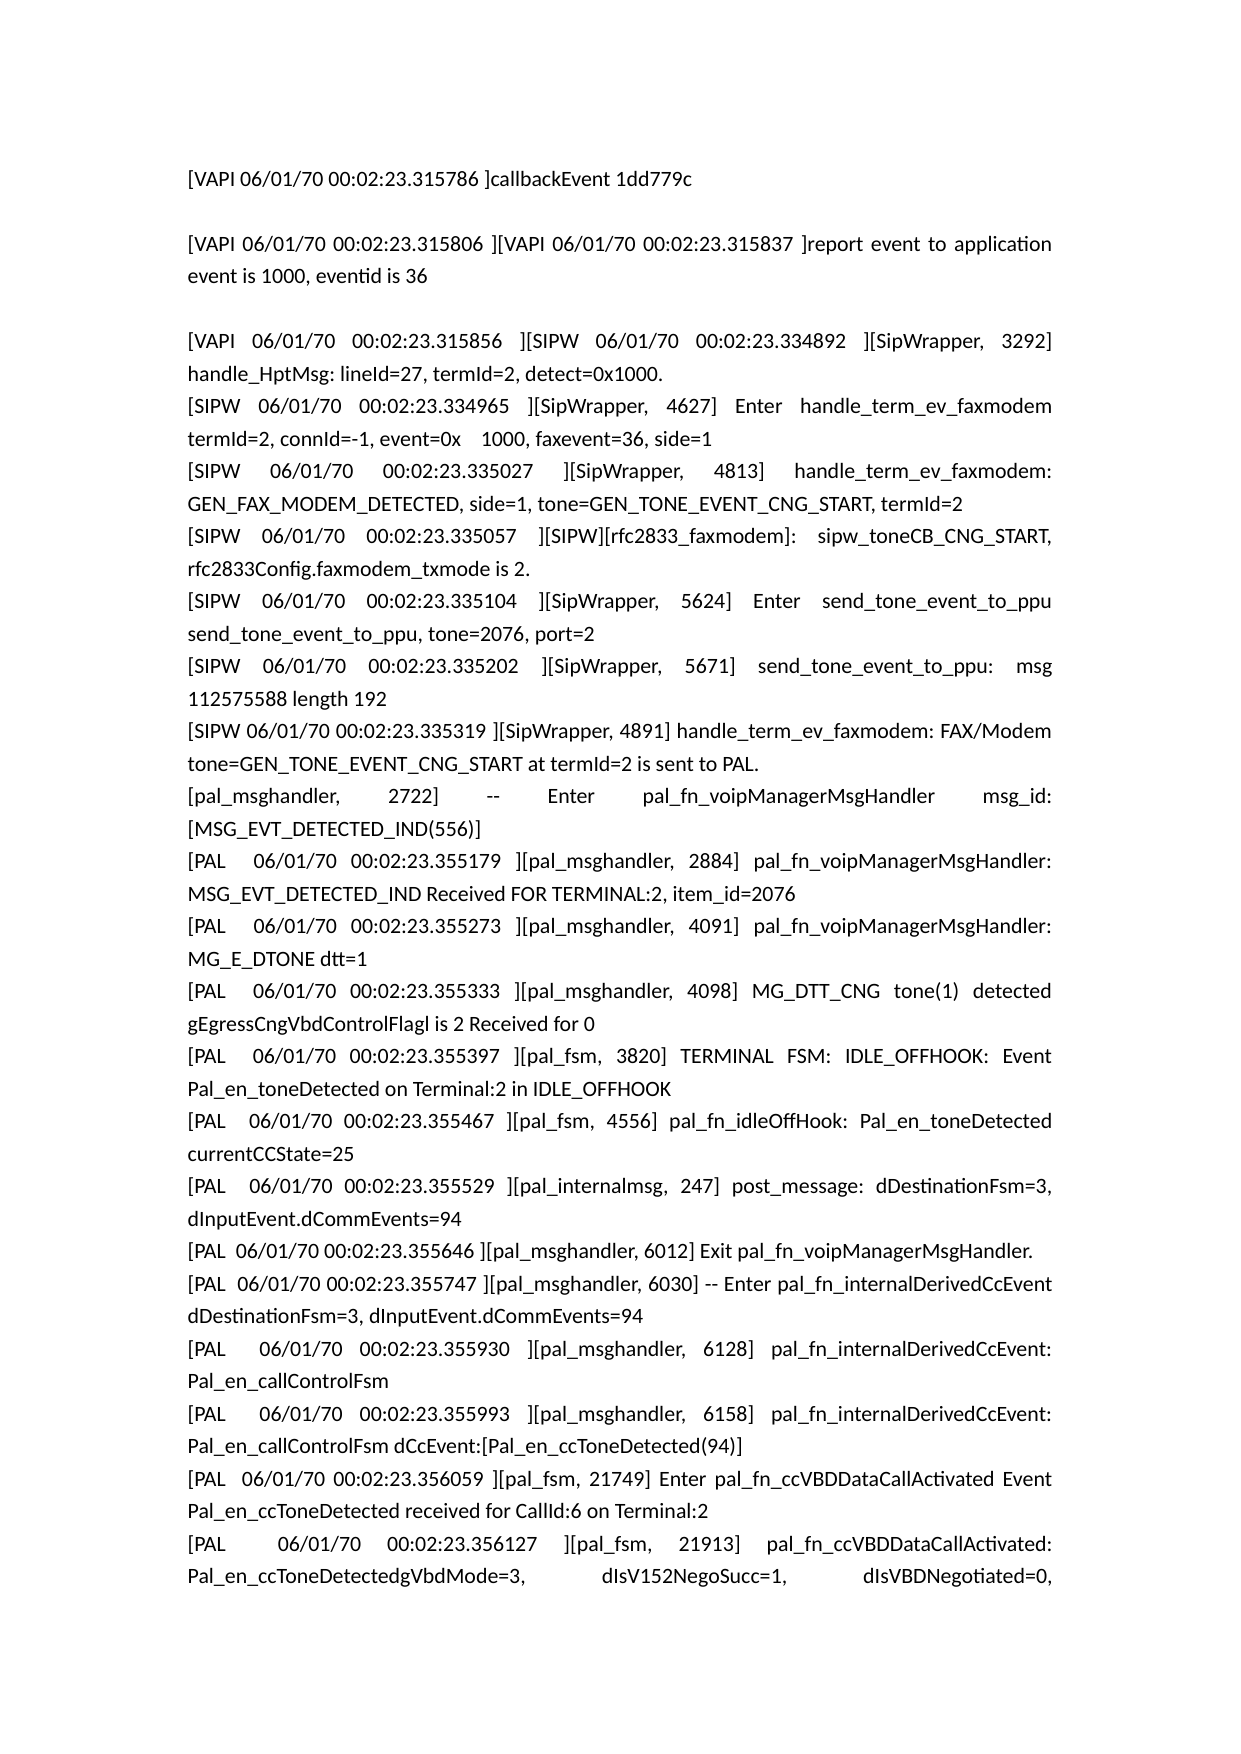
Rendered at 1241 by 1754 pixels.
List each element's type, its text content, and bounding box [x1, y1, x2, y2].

text [PAL 06/01/70 00:02:23.355179 ][pal_msghandler, 2884] pal_fn_voipManagerMsgHandler: MSG_EVT_DETECTED_IND Received FOR TERMINAL:2, item_id=2076 [187, 844, 1053, 909]
text [SIPW 06/01/70 00:02:23.335057 ][SIPW][rfc2833_faxmodem]: sipw_toneCB_CNG_START, rfc2833Config.faxmodem_txmode is 2. [187, 519, 1053, 584]
text [PAL 06/01/70 00:02:23.356059 ][pal_fsm, 21749] Enter pal_fn_ccVBDDataCallActivated Event Pal_en_ccToneDetected received for CallId:6 on Terminal:2 [187, 1462, 1053, 1527]
text [PAL 06/01/70 00:02:23.355397 ][pal_fsm, 3820] TERMINAL FSM: IDLE_OFFHOOK: Event Pal_en_toneDetected on Terminal:2 in IDLE_OFFHOOK [187, 1039, 1053, 1104]
text [PAL 06/01/70 00:02:23.355529 ][pal_internalmsg, 247] post_message: dDestinationFsm=3, dInputEvent.dCommEvents=94 [187, 1169, 1053, 1234]
text [pal_msghandler, 2722] -- Enter pal_fn_voipManagerMsgHandler msg_id:[MSG_EVT_DETECTED_IND(556)] [187, 779, 1053, 844]
text [PAL 06/01/70 00:02:23.355333 ][pal_msghandler, 4098] MG_DTT_CNG tone(1) detected gEgressCngVbdControlFlagl is 2 Received for 0 [187, 974, 1053, 1039]
text [PAL 06/01/70 00:02:23.355747 ][pal_msghandler, 6030] -- Enter pal_fn_internalDerivedCcEvent dDestinationFsm=3, dInputEvent.dCommEvents=94 [187, 1267, 1053, 1332]
text [SIPW 06/01/70 00:02:23.334965 ][SipWrapper, 4627] Enter handle_term_ev_faxmodem termId=2, connId=-1, event=0x 1000, faxevent=36, side=1 [187, 389, 1053, 454]
text [VAPI 06/01/70 00:02:23.315806 ][VAPI 06/01/70 00:02:23.315837 ]report event to application event is 1000, eventid is 36 [187, 227, 1053, 292]
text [187, 1527, 1053, 1592]
text [PAL 06/01/70 00:02:23.355930 ][pal_msghandler, 6128] pal_fn_internalDerivedCcEvent: Pal_en_callControlFsm [187, 1332, 1053, 1397]
text [SIPW 06/01/70 00:02:23.335027 ][SipWrapper, 4813] handle_term_ev_faxmodem: GEN_FAX_MODEM_DETECTED, side=1, tone=GEN_TONE_EVENT_CNG_START, termId=2 [187, 454, 1053, 519]
text [VAPI 06/01/70 00:02:23.315786 ]callbackEvent 1dd779c [187, 162, 1053, 194]
text [PAL 06/01/70 00:02:23.355646 ][pal_msghandler, 6012] Exit pal_fn_voipManagerMsgHandler. [187, 1234, 1053, 1267]
text [SIPW 06/01/70 00:02:23.335104 ][SipWrapper, 5624] Enter send_tone_event_to_ppu send_tone_event_to_ppu, tone=2076, port=2 [187, 584, 1053, 649]
text [SIPW 06/01/70 00:02:23.335202 ][SipWrapper, 5671] send_tone_event_to_ppu: msg 112575588 length 192 [187, 649, 1053, 714]
text [PAL 06/01/70 00:02:23.355273 ][pal_msghandler, 4091] pal_fn_voipManagerMsgHandler: MG_E_DTONE dtt=1 [187, 909, 1053, 974]
text [SIPW 06/01/70 00:02:23.335319 ][SipWrapper, 4891] handle_term_ev_faxmodem: FAX/Modem tone=GEN_TONE_EVENT_CNG_START at termId=2 is sent to PAL. [187, 714, 1053, 779]
text [PAL 06/01/70 00:02:23.355467 ][pal_fsm, 4556] pal_fn_idleOffHook: Pal_en_toneDetected currentCCState=25 [187, 1104, 1053, 1169]
text [VAPI 06/01/70 00:02:23.315856 ][SIPW 06/01/70 00:02:23.334892 ][SipWrapper, 3292] handle_HptMsg: lineId=27, termId=2, detect=0x1000. [187, 324, 1053, 389]
text [PAL 06/01/70 00:02:23.355993 ][pal_msghandler, 6158] pal_fn_internalDerivedCcEvent: Pal_en_callControlFsm dCcEvent:[Pal_en_ccToneDetected(94)] [187, 1397, 1053, 1462]
